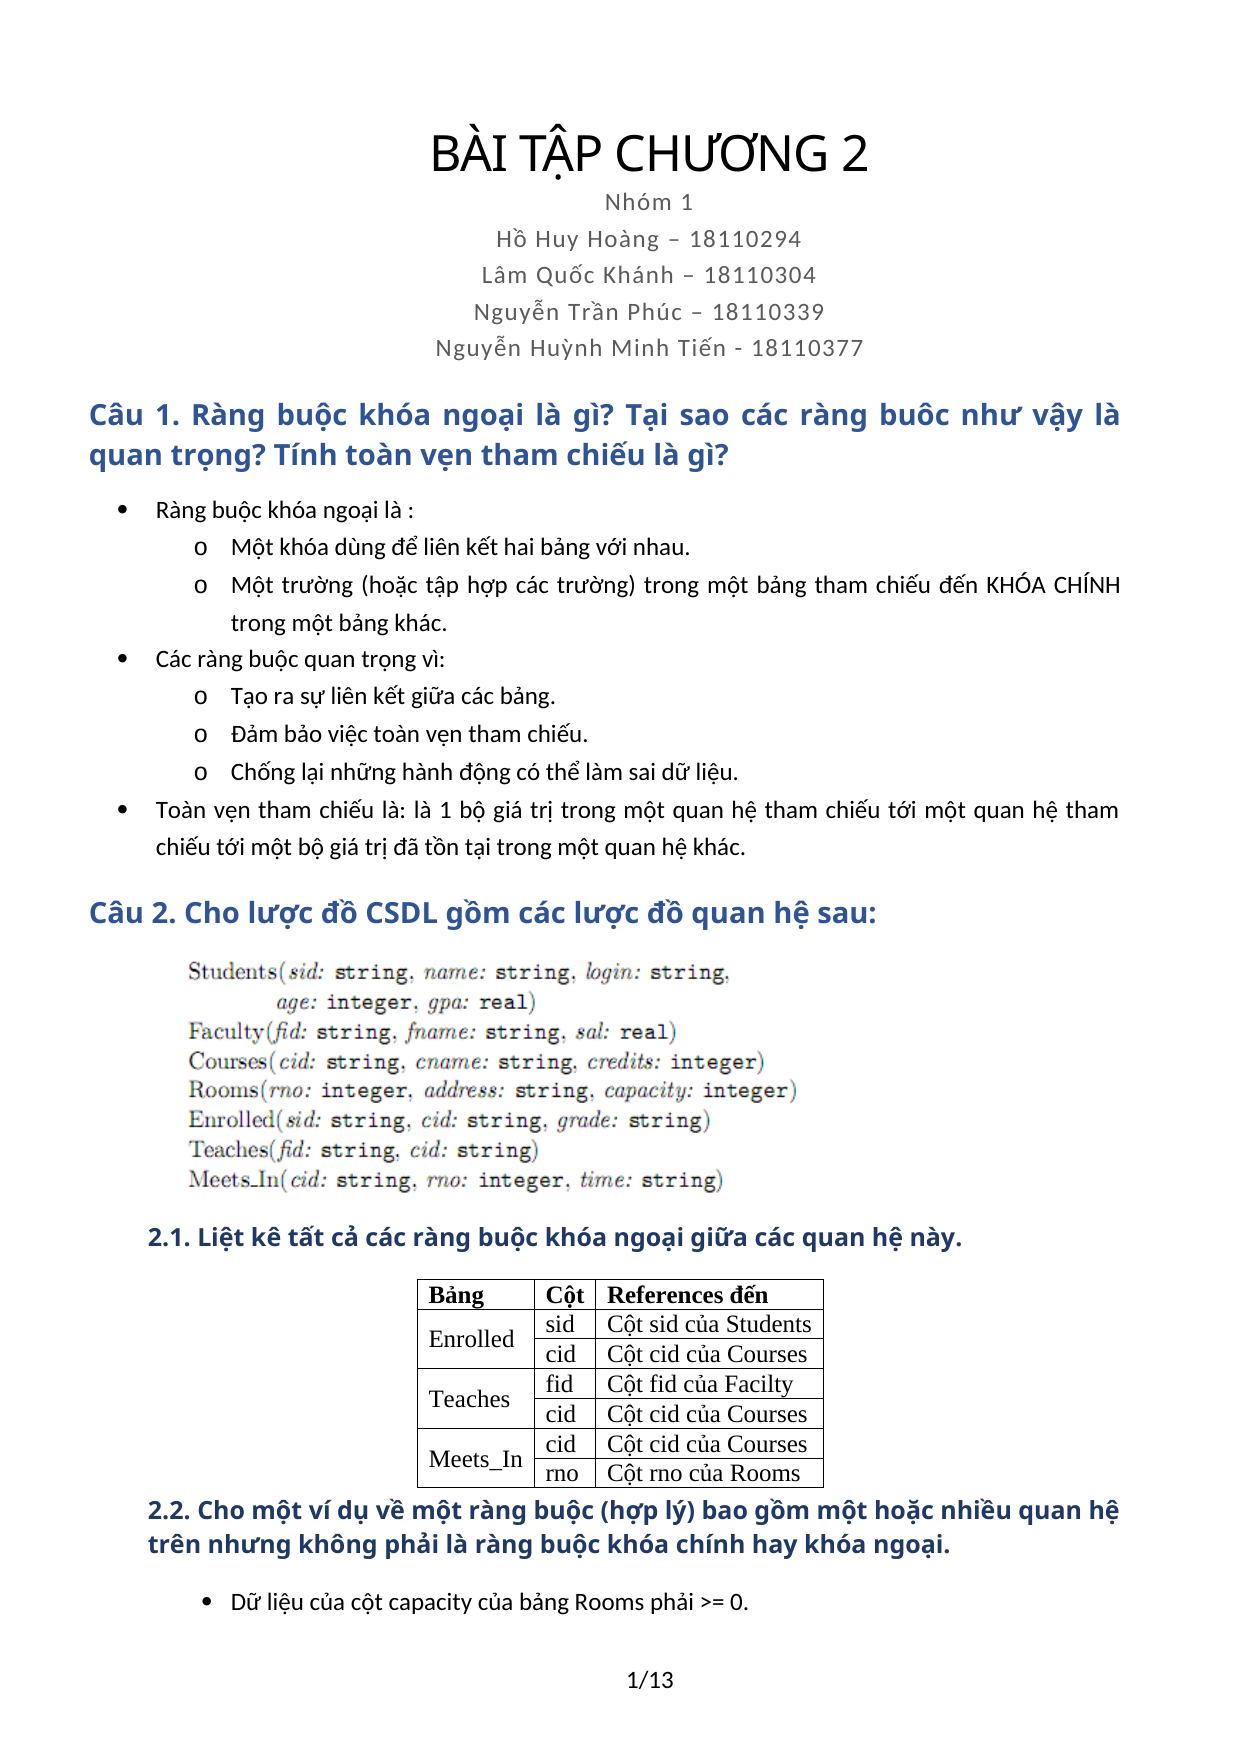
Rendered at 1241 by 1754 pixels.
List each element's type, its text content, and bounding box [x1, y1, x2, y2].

table_cell sid [535, 1310, 595, 1338]
list Một trường (hoặc tập hợp các trường) trong một bảng tham chiếu đến KHÓA CHÍNH trong một bảng khác. [193, 569, 1122, 637]
list Ràng buộc khóa ngoại là : [118, 494, 1122, 525]
table_cell Cột rno của Rooms [596, 1459, 823, 1487]
list Một khóa dùng để liên kết hai bảng với nhau. [193, 531, 1122, 563]
table_cell Meets_In [418, 1429, 534, 1487]
table_cell fid [535, 1369, 595, 1398]
list Chống lại những hành động có thể làm sai dữ liệu. [193, 756, 1122, 788]
subtitle Câu 1. Ràng buộc khóa ngoại là gì? Tại sao các ràng buôc như vậy là quan trọng? Tính toàn vẹn tham chiếu là gì? [88, 394, 1122, 473]
table_cell Cột cid của Courses [596, 1339, 823, 1368]
table_cell Cột fid của Facilty [596, 1369, 823, 1398]
title Bài tập chương 2 [177, 118, 1122, 186]
table_cell Cột cid của Courses [596, 1429, 823, 1457]
subtitle Câu 2. Cho lược đồ CSDL gồm các lược đồ quan hệ sau: [88, 892, 1122, 932]
table_header Cột [535, 1280, 595, 1308]
table_header Bảng [418, 1280, 534, 1308]
table_header References đến [596, 1280, 823, 1308]
list Đảm bảo việc toàn vẹn tham chiếu. [193, 718, 1122, 750]
table_cell cid [535, 1429, 595, 1457]
list Các ràng buộc quan trọng vì: [118, 643, 1122, 674]
list Tạo ra sự liên kết giữa các bảng. [193, 680, 1122, 712]
list Toàn vẹn tham chiếu là: là 1 bộ giá trị trong một quan hệ tham chiếu tới một quan hệ tham chiếu tới một bộ giá trị đã tồn tại trong một quan hệ khác. [118, 794, 1122, 861]
subtitle 2.2. Cho một ví dụ về một ràng buộc (hợp lý) bao gồm một hoặc nhiều quan hệ trên nhưng không phải là ràng buộc khóa chính hay khóa ngoại. [148, 1492, 1122, 1561]
subtitle 2.1. Liệt kê tất cả các ràng buộc khóa ngoại giữa các quan hệ này. [148, 1220, 1122, 1254]
table_cell cid [535, 1339, 595, 1368]
table_cell cid [535, 1399, 595, 1428]
table_cell Cột sid của Students [596, 1310, 823, 1338]
table_cell Enrolled [418, 1310, 534, 1368]
table_cell Cột cid của Courses [596, 1399, 823, 1428]
subtitle Nhóm 1 Hồ Huy Hoàng – 18110294 Lâm Quốc Khánh – 18110304 Nguyễn Trần Phúc – 18110339 Nguyễn Huỳnh Minh Tiến - 18110377 [177, 186, 1122, 363]
list Dữ liệu của cột capacity của bảng Rooms phải >= 0. [202, 1586, 1122, 1616]
table_cell rno [535, 1459, 595, 1487]
picture [177, 952, 806, 1197]
table_cell Teaches [418, 1369, 534, 1428]
